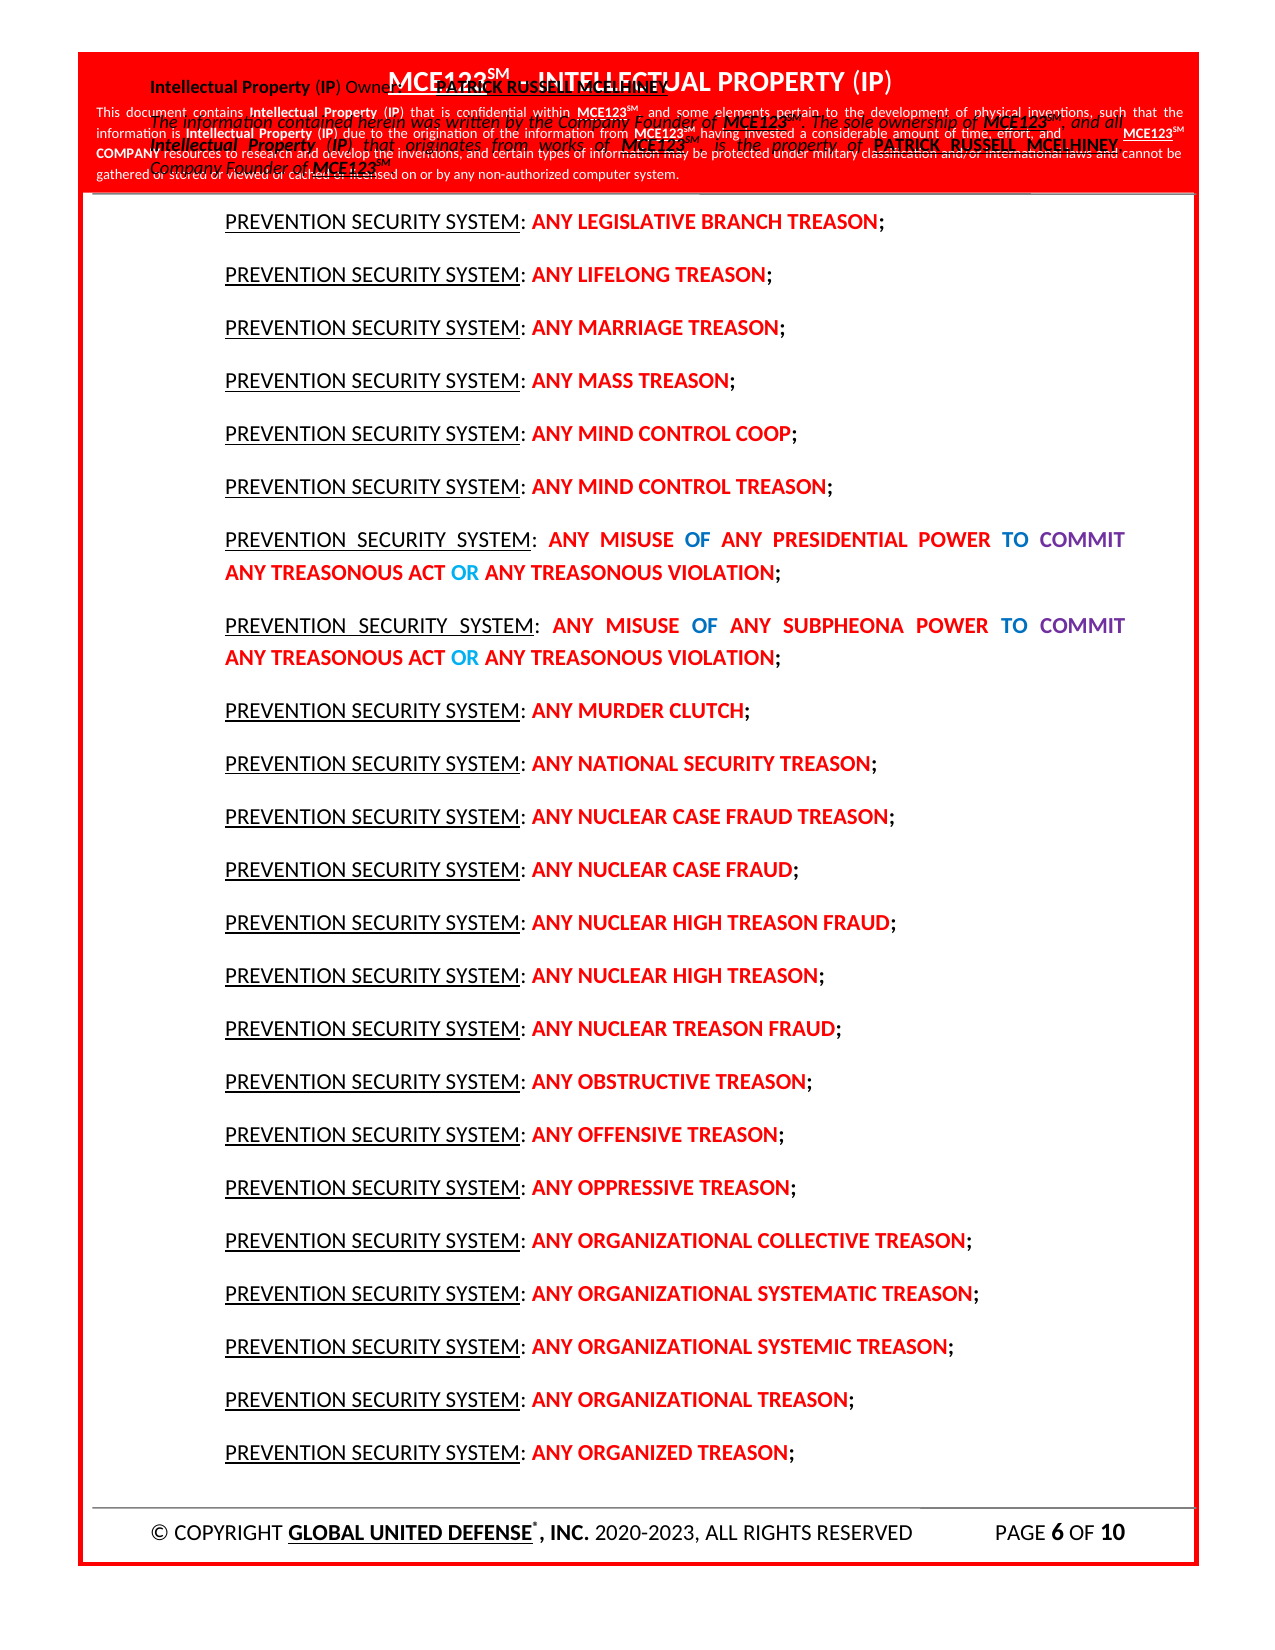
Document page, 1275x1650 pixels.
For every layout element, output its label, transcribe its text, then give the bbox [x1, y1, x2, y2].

text PREVENTION SECURITY SYSTEM: ANY MASS TREASON; [225, 366, 1125, 394]
text PREVENTION SECURITY SYSTEM: ANY OFFENSIVE TREASON; [225, 1120, 1125, 1148]
text PREVENTION SECURITY SYSTEM: ANY NATIONAL SECURITY TREASON; [225, 749, 1125, 777]
text PREVENTION SECURITY SYSTEM: ANY MISUSE OF ANY PRESIDENTIAL POWER TO COMMIT ANY TREASONOUS ACT OR ANY TREASONOUS VIOLATION; [225, 526, 1125, 586]
text PREVENTION SECURITY SYSTEM: ANY NUCLEAR TREASON FRAUD; [225, 1014, 1125, 1042]
text PREVENTION SECURITY SYSTEM: ANY NUCLEAR HIGH TREASON; [225, 961, 1125, 989]
text PREVENTION SECURITY SYSTEM: ANY NUCLEAR HIGH TREASON FRAUD; [225, 908, 1125, 936]
text PREVENTION SECURITY SYSTEM: ANY NUCLEAR CASE FRAUD; [225, 855, 1125, 883]
text PREVENTION SECURITY SYSTEM: ANY MARRIAGE TREASON; [225, 313, 1125, 341]
text PREVENTION SECURITY SYSTEM: ANY ORGANIZED TREASON; [225, 1438, 1125, 1466]
text PREVENTION SECURITY SYSTEM: ANY LEGISLATIVE BRANCH TREASON; [225, 207, 1125, 235]
text PREVENTION SECURITY SYSTEM: ANY OBSTRUCTIVE TREASON; [225, 1067, 1125, 1095]
text PREVENTION SECURITY SYSTEM: ANY ORGANIZATIONAL COLLECTIVE TREASON; [225, 1226, 1125, 1254]
text PREVENTION SECURITY SYSTEM: ANY ORGANIZATIONAL SYSTEMIC TREASON; [225, 1332, 1125, 1360]
text PREVENTION SECURITY SYSTEM: ANY MIND CONTROL TREASON; [225, 472, 1125, 501]
text PREVENTION SECURITY SYSTEM: ANY ORGANIZATIONAL TREASON; [225, 1385, 1125, 1413]
text PREVENTION SECURITY SYSTEM: ANY MISUSE OF ANY SUBPHEONA POWER TO COMMIT ANY TREASONOUS ACT OR ANY TREASONOUS VIOLATION; [225, 611, 1125, 671]
text PREVENTION SECURITY SYSTEM: ANY MURDER CLUTCH; [225, 696, 1125, 724]
text PREVENTION SECURITY SYSTEM: ANY LIFELONG TREASON; [225, 260, 1125, 288]
text PREVENTION SECURITY SYSTEM: ANY OPPRESSIVE TREASON; [225, 1173, 1125, 1201]
text PREVENTION SECURITY SYSTEM: ANY NUCLEAR CASE FRAUD TREASON; [225, 802, 1125, 830]
text PREVENTION SECURITY SYSTEM: ANY MIND CONTROL COOP; [225, 419, 1125, 447]
text PREVENTION SECURITY SYSTEM: ANY ORGANIZATIONAL SYSTEMATIC TREASON; [225, 1279, 1125, 1307]
